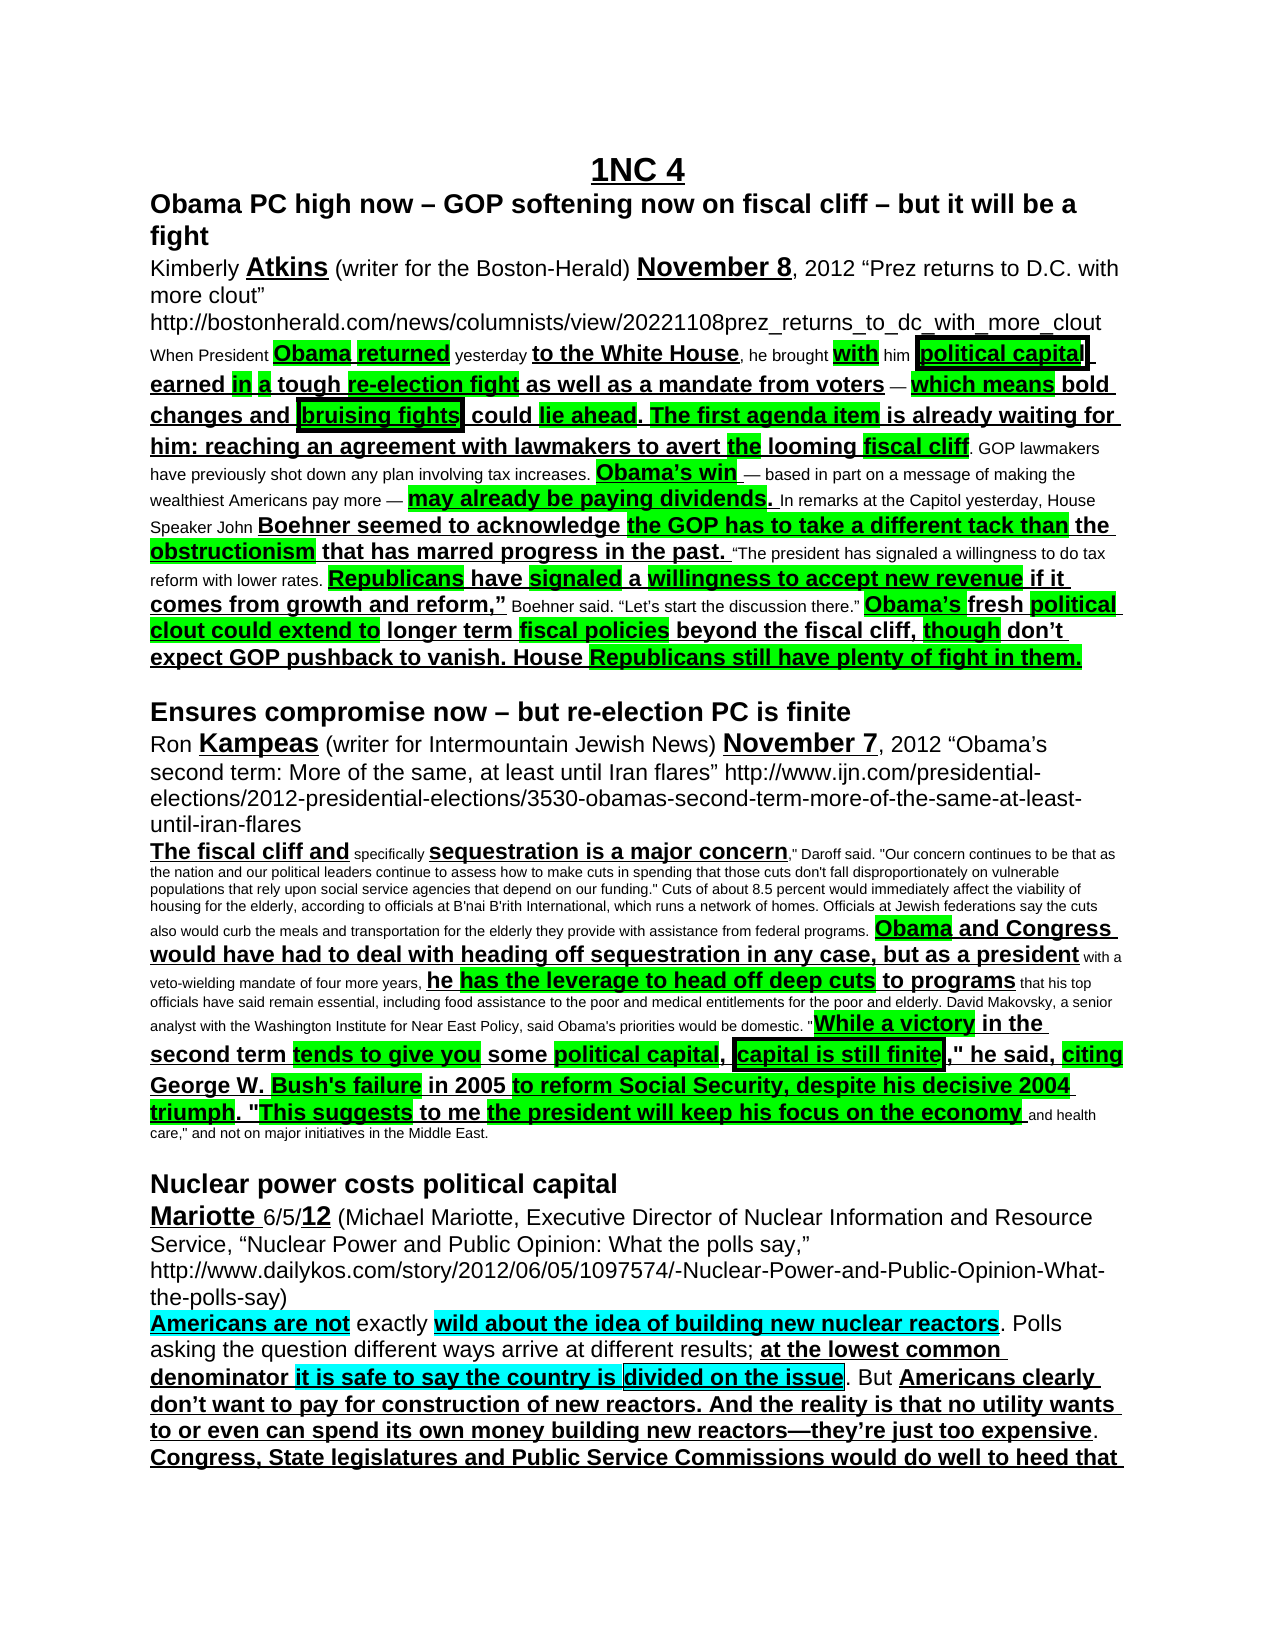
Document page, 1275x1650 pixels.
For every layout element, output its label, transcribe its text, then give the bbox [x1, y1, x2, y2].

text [150, 1310, 1125, 1470]
subtitle 1NC 4 [150, 150, 1125, 188]
text The fiscal cliff and specifically sequestration is a major concern," Daroff said. "Our concern continues to be that as the nation and our political leaders continue to assess how to make cuts in spending that those cuts don't fall disproportionately on vulnerable populations that rely upon social service agencies that depend on our funding." Cuts of about 8.5 percent would immediately affect the viability of housing for the elderly, according to officials at B'nai B'rith International, which runs a network of homes. Officials at Jewish federations say the cuts also would curb the meals and transportation for the elderly they provide with assistance from federal programs. Obama and Congress would have had to deal with heading off sequestration in any case, but as a president with a veto-wielding mandate of four more years, he has the leverage to head off deep cuts to programs that his top officials have said remain essential, including food assistance to the poor and medical entitlements for the poor and elderly. David Makovsky, a senior analyst with the Washington Institute for Near East Policy, said Obama's priorities would be domestic. "While a victory in the second term tends to give you some political capital, capital is still finite," he said, citing George W. Bush's failure in 2005 to reform Social Security, despite his decisive 2004 triumph. "This suggests to me the president will keep his focus on the economy and health care," and not on major initiatives in the Middle East. [150, 838, 1125, 1142]
subtitle Obama PC high now – GOP softening now on fiscal cliff – but it will be a fight [150, 188, 1125, 251]
subtitle Ensures compromise now – but re-election PC is finite [150, 696, 1125, 727]
text Kimberly Atkins (writer for the Boston-Herald) November 8, 2012 “Prez returns to D.C. with more clout” http://bostonherald.com/news/columnists/view/20221108prez_returns_to_dc_with_more_clout [150, 251, 1125, 335]
text Mariotte 6/5/12 (Michael Mariotte, Executive Director of Nuclear Information and Resource Service, “Nuclear Power and Public Opinion: What the polls say,” http://www.dailykos.com/story/2012/06/05/1097574/-Nuclear-Power-and-Public-Opinion-What-the-polls-say) [150, 1199, 1125, 1310]
text When President Obama returned yesterday to the White House, he brought with him political capital earned in a tough re-election fight as well as a mandate from voters — which means bold changes and bruising fights could lie ahead. The first agenda item is already waiting for him: reaching an agreement with lawmakers to avert the looming fiscal cliff. GOP lawmakers have previously shot down any plan involving tax increases. Obama’s win — based in part on a message of making the wealthiest Americans pay more — may already be paying dividends. In remarks at the Capitol yesterday, House Speaker John Boehner seemed to acknowledge the GOP has to take a different tack than the obstructionism that has marred progress in the past. “The president has signaled a willingness to do tax reform with lower rates. Republicans have signaled a willingness to accept new revenue if it comes from growth and reform,” Boehner said. “Let’s start the discussion there.” Obama’s fresh political clout could extend to longer term fiscal policies beyond the fiscal cliff, though don’t expect GOP pushback to vanish. House Republicans still have plenty of fight in them. [150, 335, 1125, 670]
text Ron Kampeas (writer for Intermountain Jewish News) November 7, 2012 “Obama’s second term: More of the same, at least until Iran flares” http://www.ijn.com/presidential-elections/2012-presidential-elections/3530-obamas-second-term-more-of-the-same-at-least-until-iran-flares [150, 727, 1125, 838]
subtitle Nuclear power costs political capital [150, 1168, 1125, 1199]
